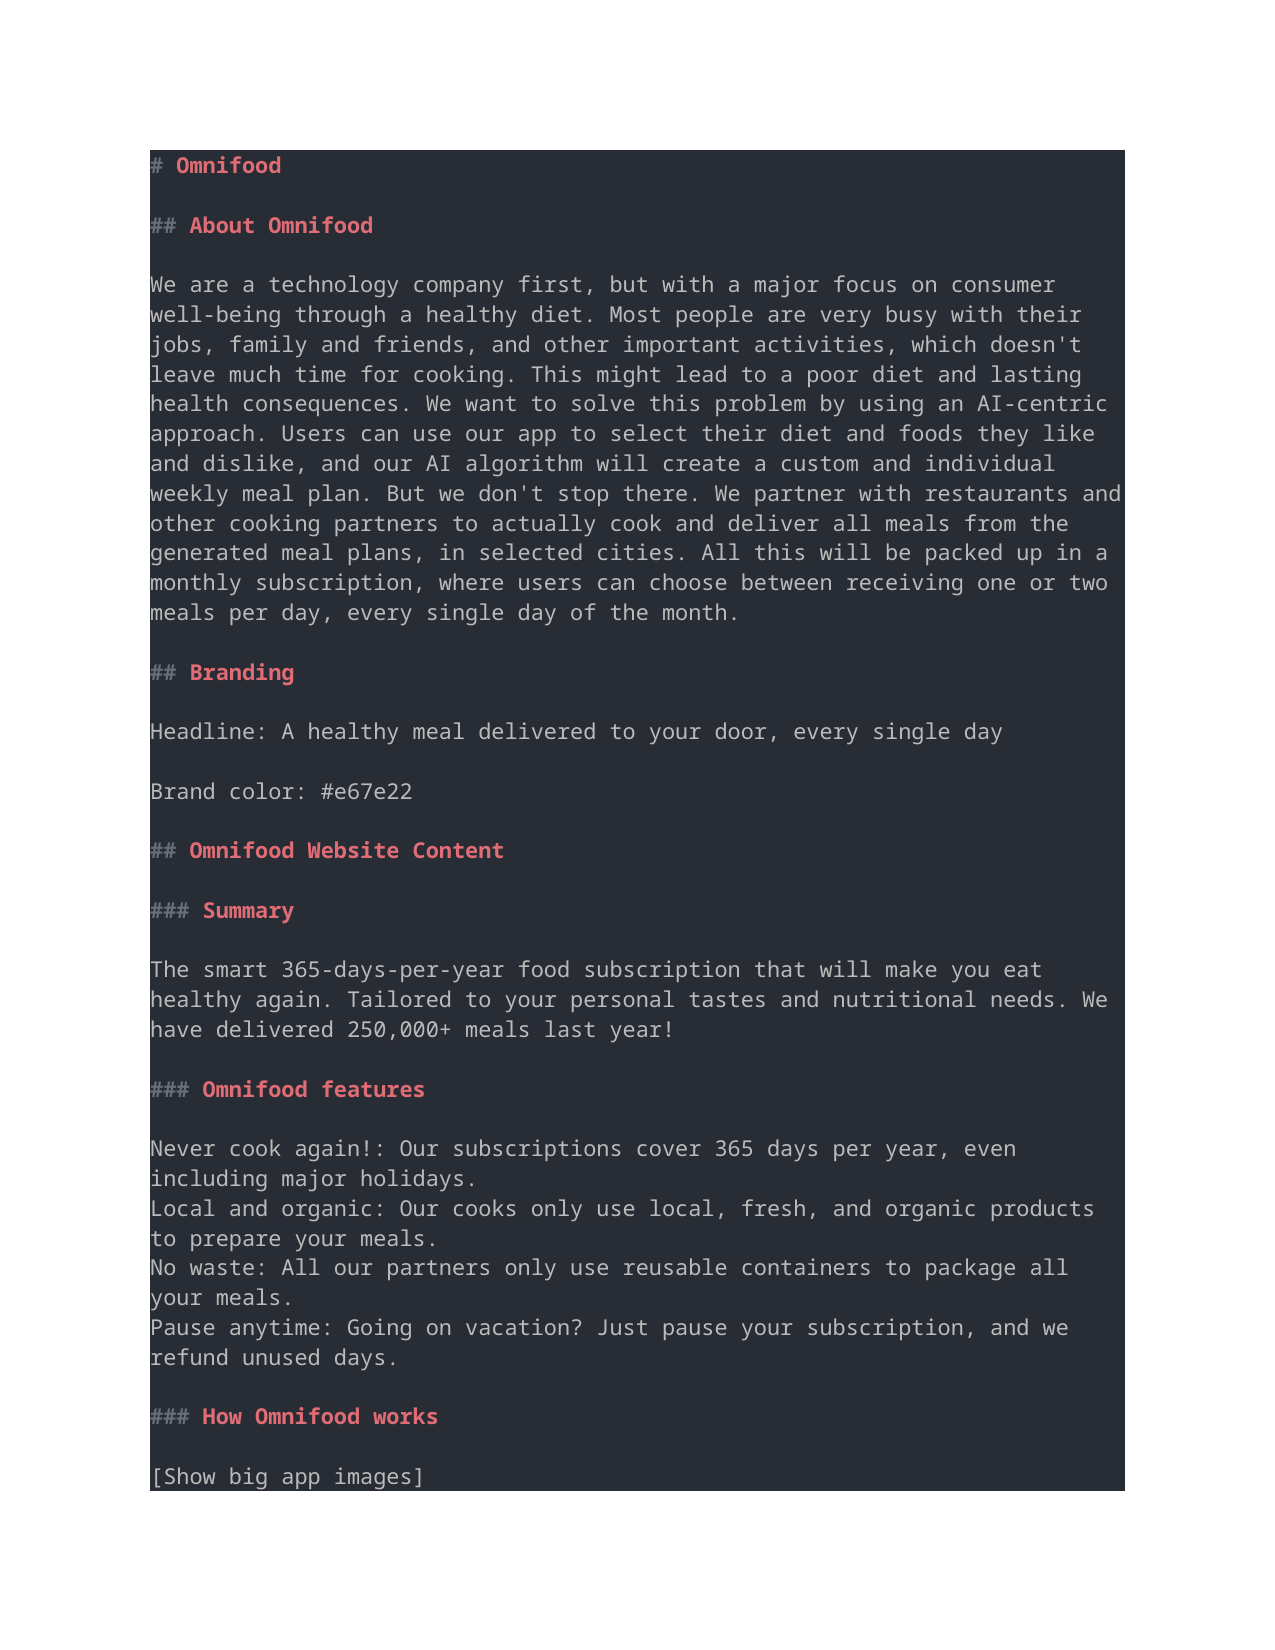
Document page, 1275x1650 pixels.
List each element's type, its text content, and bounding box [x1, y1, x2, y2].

text Pause anytime: Going on vacation? Just pause your subscription, and we refund unused days. [150, 1312, 1125, 1371]
text ### Omnifood features [150, 1073, 1125, 1103]
text # Omnifood [150, 150, 1125, 180]
text Brand color: #e67e22 [150, 776, 1125, 805]
text Never cook again!: Our subscriptions cover 365 days per year, even including major holidays. [150, 1133, 1125, 1193]
text ## About Omnifood [150, 209, 1125, 239]
text [Show big app images] [150, 1461, 1125, 1491]
text ### Summary [150, 895, 1125, 924]
text Local and organic: Our cooks only use local, fresh, and organic products to prepare your meals. [150, 1193, 1125, 1252]
text The smart 365-days-per-year food subscription that will make you eat healthy again. Tailored to your personal tastes and nutritional needs. We have delivered 250,000+ meals last year! [150, 954, 1125, 1044]
text ## Branding [150, 656, 1125, 686]
text Headline: A healthy meal delivered to your door, every single day [150, 716, 1125, 746]
text ## Omnifood Website Content [150, 835, 1125, 865]
text ### How Omnifood works [150, 1401, 1125, 1431]
text We are a technology company first, but with a major focus on consumer well-being through a healthy diet. Most people are very busy with their jobs, family and friends, and other important activities, which doesn't leave much time for cooking. This might lead to a poor diet and lasting health consequences. We want to solve this problem by using an AI-centric approach. Users can use our app to select their diet and foods they like and dislike, and our AI algorithm will create a custom and individual weekly meal plan. But we don't stop there. We partner with restaurants and other cooking partners to actually cook and deliver all meals from the generated meal plans, in selected cities. All this will be packed up in a monthly subscription, where users can choose between receiving one or two meals per day, every single day of the month. [150, 269, 1125, 627]
text No waste: All our partners only use reusable containers to package all your meals. [150, 1252, 1125, 1312]
